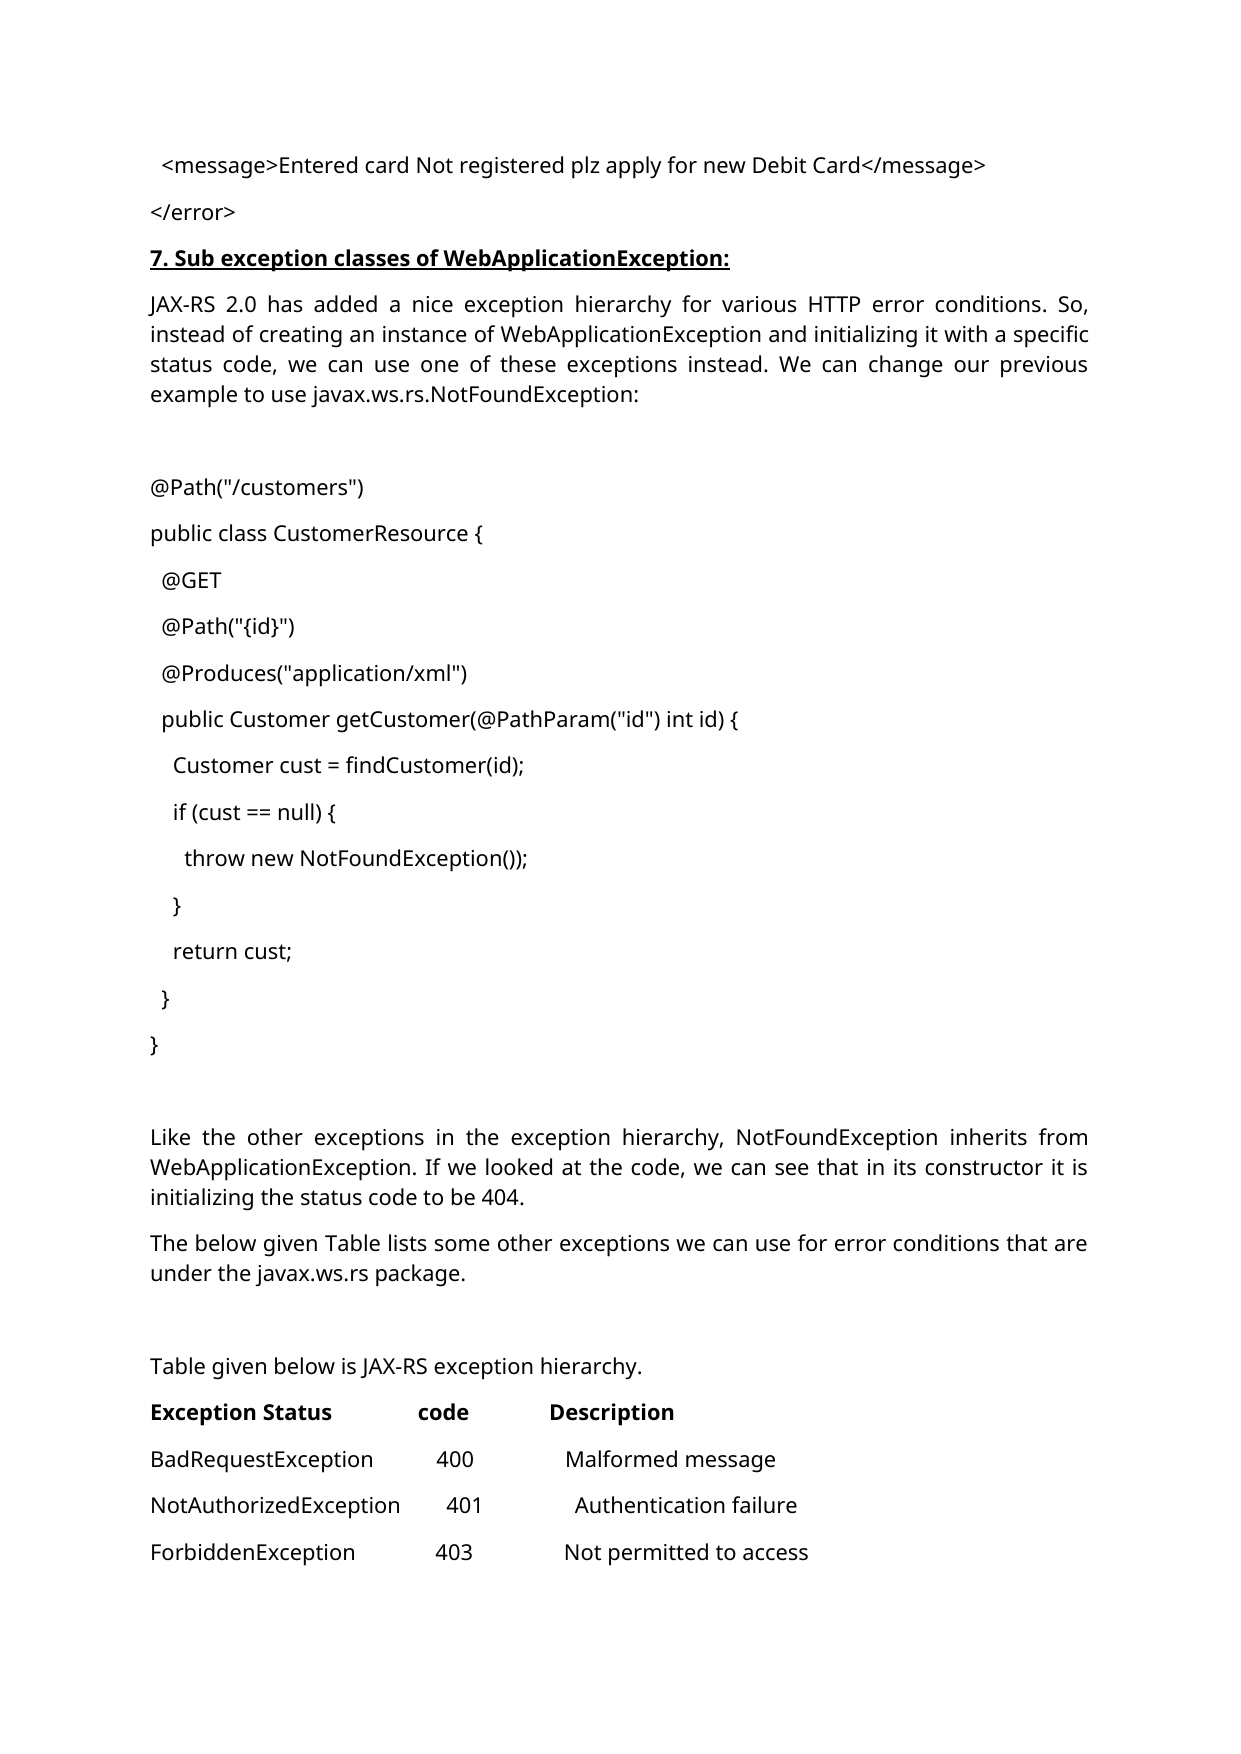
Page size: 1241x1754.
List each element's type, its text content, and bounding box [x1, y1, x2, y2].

text NotAuthorizedException 401 Authentication failure [150, 1490, 1090, 1520]
text } [150, 1029, 1090, 1059]
text return cust; [150, 936, 1090, 966]
text } [150, 983, 1090, 1012]
text The below given Table lists some other exceptions we can use for error conditions that are under the javax.ws.rs package. [150, 1228, 1090, 1288]
text JAX-RS 2.0 has added a nice exception hierarchy for various HTTP error conditions. So, instead of creating an instance of WebApplicationException and initializing it with a specific status code, we can use one of these exceptions instead. We can change our previous example to use javax.ws.rs.NotFoundException: [150, 289, 1090, 408]
text public Customer getCustomer(@PathParam("id") int id) { [150, 704, 1090, 734]
text @Produces("application/xml") [150, 657, 1090, 687]
text if (cust == null) { [150, 797, 1090, 827]
text Customer cust = findCustomer(id); [150, 750, 1090, 780]
text @GET [150, 564, 1090, 594]
text public class CustomerResource { [150, 518, 1090, 548]
text } [150, 890, 1090, 919]
text ForbiddenException 403 Not permitted to access [150, 1537, 1090, 1566]
text throw new NotFoundException()); [150, 843, 1090, 873]
text </error> [150, 196, 1090, 226]
text Like the other exceptions in the exception hierarchy, NotFoundException inherits from WebApplicationException. If we looked at the code, we can see that in its constructor it is initializing the status code to be 404. [150, 1122, 1090, 1211]
text @Path("/customers") [150, 472, 1090, 501]
text @Path("{id}") [150, 611, 1090, 641]
text <message>Entered card Not registered plz apply for new Debit Card</message> [150, 150, 1090, 180]
text BadRequestException 400 Malformed message [150, 1444, 1090, 1473]
text 7. Sub exception classes of WebApplicationException: [150, 243, 1090, 273]
text Table given below is JAX-RS exception hierarchy. [150, 1351, 1090, 1381]
text Exception Status code Description [150, 1397, 1090, 1427]
